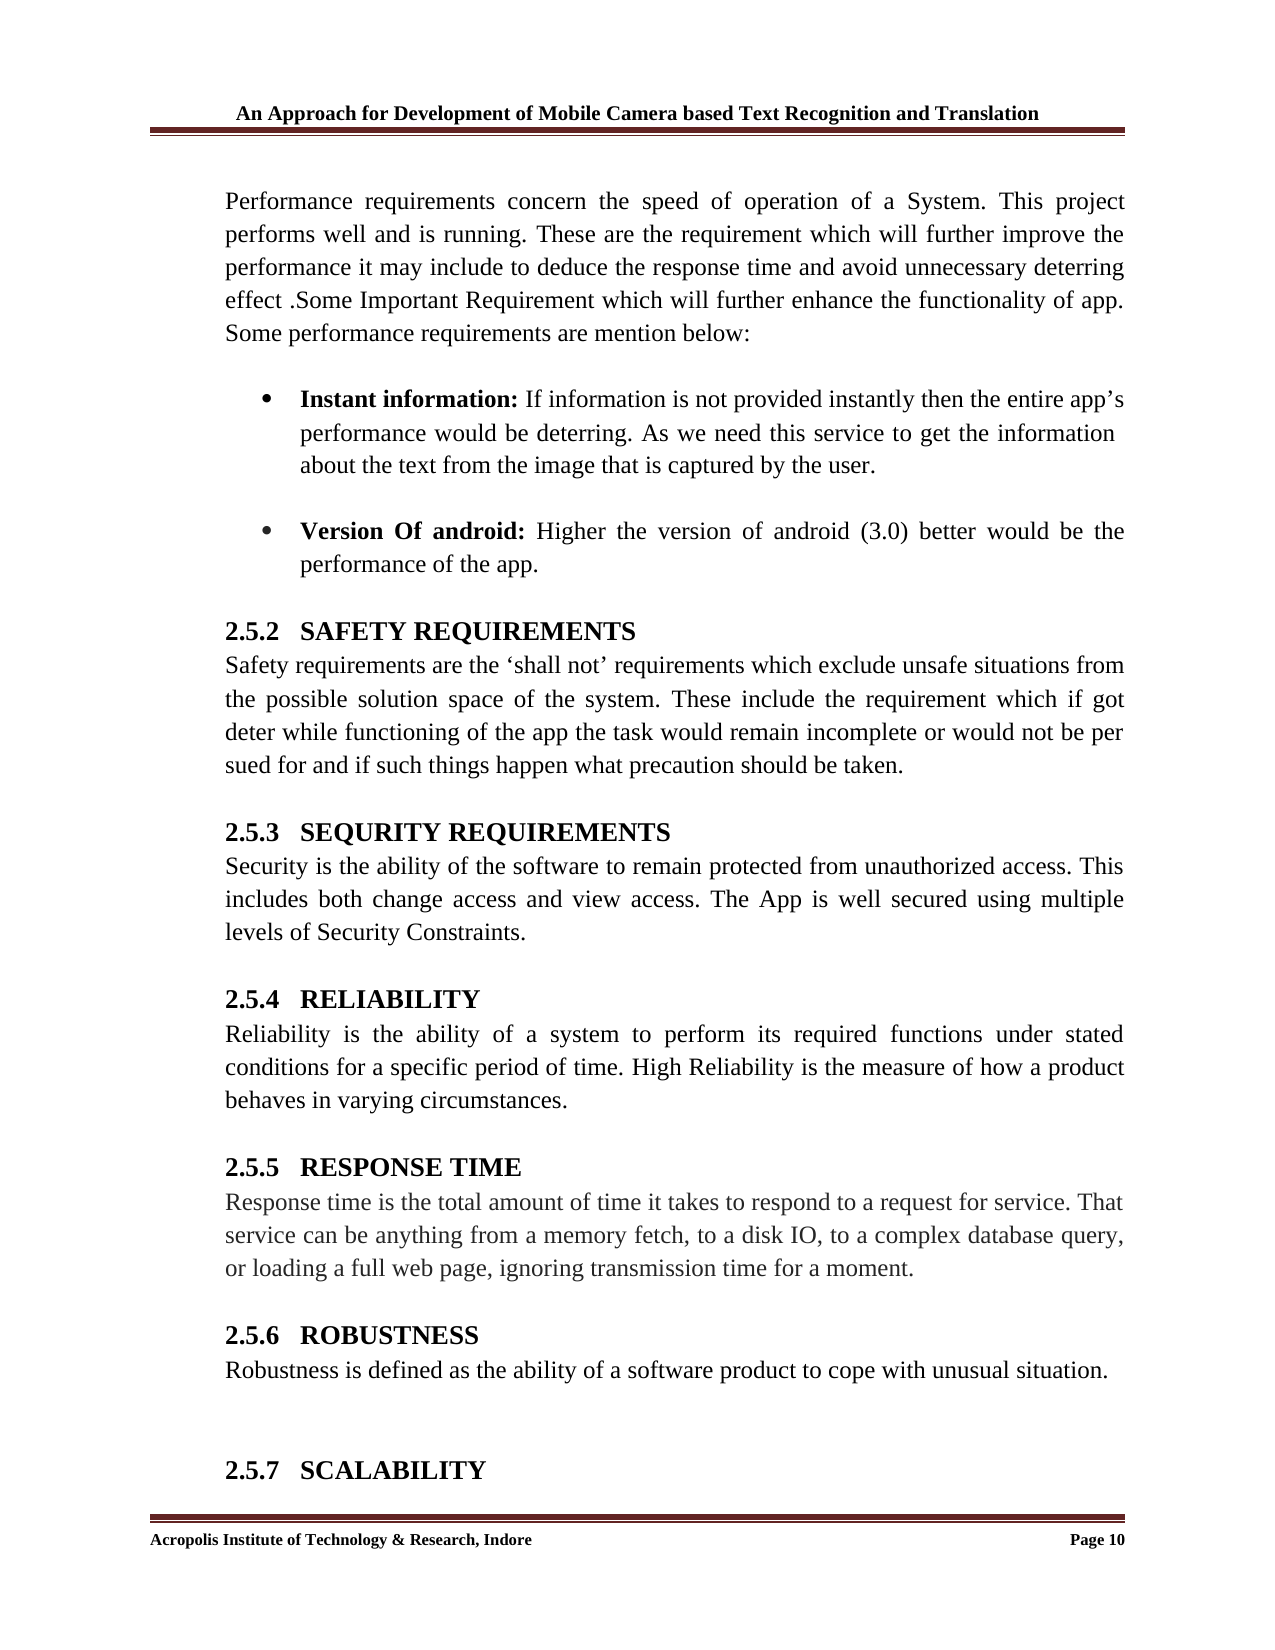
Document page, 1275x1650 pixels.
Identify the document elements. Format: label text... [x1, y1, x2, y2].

text 2.5.3 SEQURITY REQUIREMENTS [225, 816, 1125, 847]
subtitle 2.5.2 SAFETY REQUIREMENTS [225, 615, 1125, 646]
text 2.5.4 RELIABILITY [225, 983, 1125, 1015]
text 2.5.6 ROBUSTNESS [225, 1319, 1125, 1350]
text 2.5.7 SCALABILITY [225, 1454, 1125, 1485]
text Safety requirements are the ‘shall not’ requirements which exclude unsafe situations from the possible solution space of the system. These include the requirement which if got deter while functioning of the app the task would remain incomplete or would not be per sued for and if such things happen what precaution should be taken. [225, 651, 1125, 778]
text Security is the ability of the software to remain protected from unauthorized access. This includes both change access and view access. The App is well secured using multiple levels of Security Constraints. [225, 851, 1125, 946]
list Version Of android: Higher the version of android (3.0) better would be the performance of the app. [262, 516, 1125, 578]
text Robustness is defined as the ability of a software product to cope with unusual situation. [225, 1355, 1125, 1384]
text Reliability is the ability of a system to perform its required functions under stated conditions for a specific period of time. High Reliability is the measure of how a product behaves in varying circumstances. [225, 1019, 1125, 1114]
text 2.5.5 RESPONSE TIME [225, 1151, 1125, 1182]
text Performance requirements concern the speed of operation of a System. This project performs well and is running. These are the requirement which will further improve the performance it may include to deduce the response time and avoid unnecessary deterring effect .Some Important Requirement which will further enhance the functionality of app. Some performance requirements are mention below: [225, 186, 1125, 347]
list Instant information: If information is not provided instantly then the entire app’s performance would be deterring. As we need this service to get the information about the text from the image that is captured by the user. [262, 384, 1125, 479]
text Response time is the total amount of time it takes to respond to a request for service. That service can be anything from a memory fetch, to a disk IO, to a complex database query, or loading a full web page, ignoring transmission time for a moment. [225, 1249, 1125, 1282]
